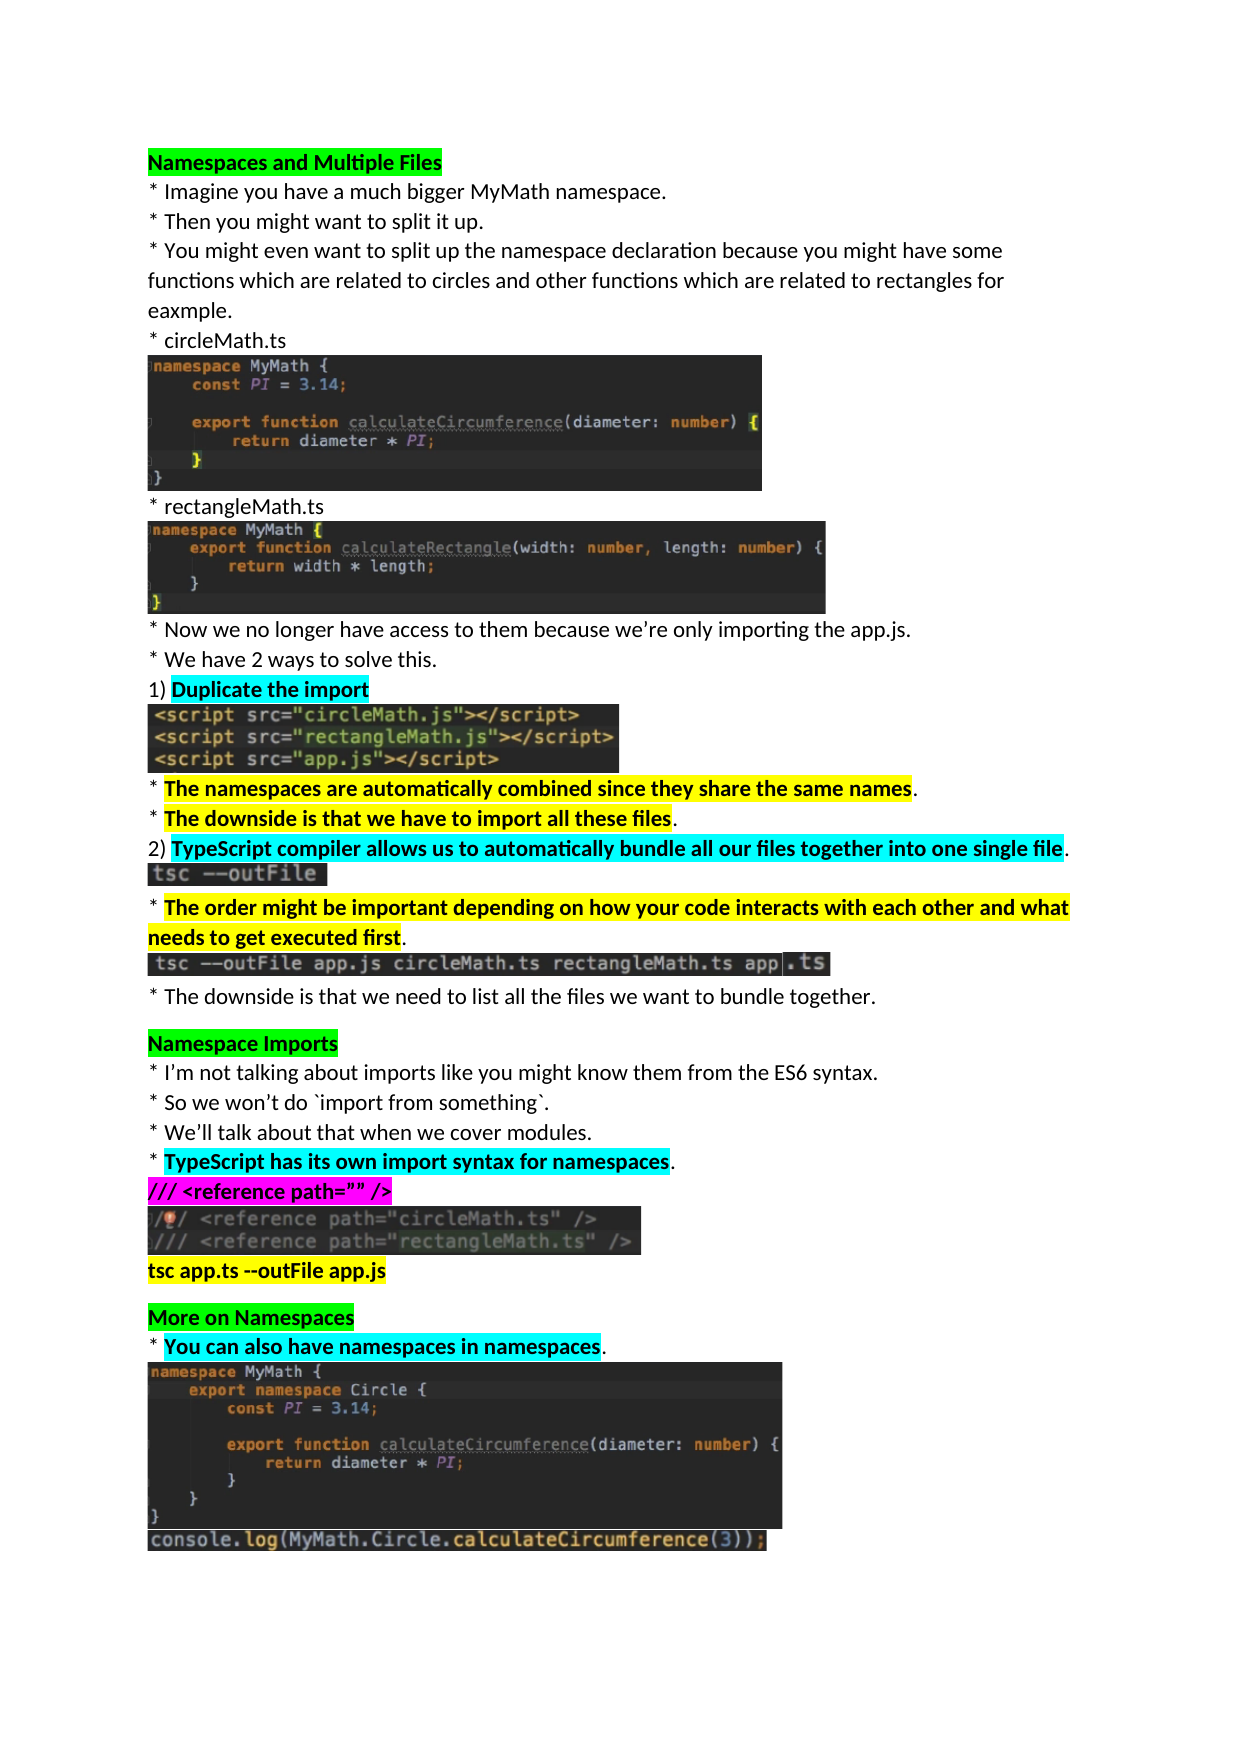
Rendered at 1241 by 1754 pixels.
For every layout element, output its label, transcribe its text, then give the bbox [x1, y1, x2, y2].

picture [147, 355, 762, 491]
picture [147, 704, 620, 773]
picture [147, 1206, 642, 1255]
text Namespace Imports * I’m not talking about imports like you might know them from the ES6 syntax. * So we won’t do `import from something`. * We’ll talk about that when we cover modules. * TypeScript has its own import syntax for namespaces. /// <reference path=”” /> tsc app.ts --outFile app.js [148, 1029, 1093, 1284]
picture [147, 863, 328, 886]
picture [147, 1530, 767, 1551]
picture [147, 521, 826, 614]
picture [147, 1362, 783, 1529]
picture [147, 952, 831, 976]
text Namespaces and Multiple Files * Imagine you have a much bigger MyMath namespace. * Then you might want to split it up. * You might even want to split up the namespace declaration because you might have some functions which are related to circles and other functions which are related to rectangles for eaxmple. * circleMath.ts * rectangleMath.ts * Now we no longer have access to them because we’re only importing the app.js. * We have 2 ways to solve this. 1) Duplicate the import * The namespaces are automatically combined since they share the same names. * The downside is that we have to import all these files. 2) TypeScript compiler allows us to automatically bundle all our files together into one single file. * The order might be important depending on how your code interacts with each other and what needs to get executed first. * The downside is that we need to list all the files we want to bundle together. [148, 148, 1093, 1010]
